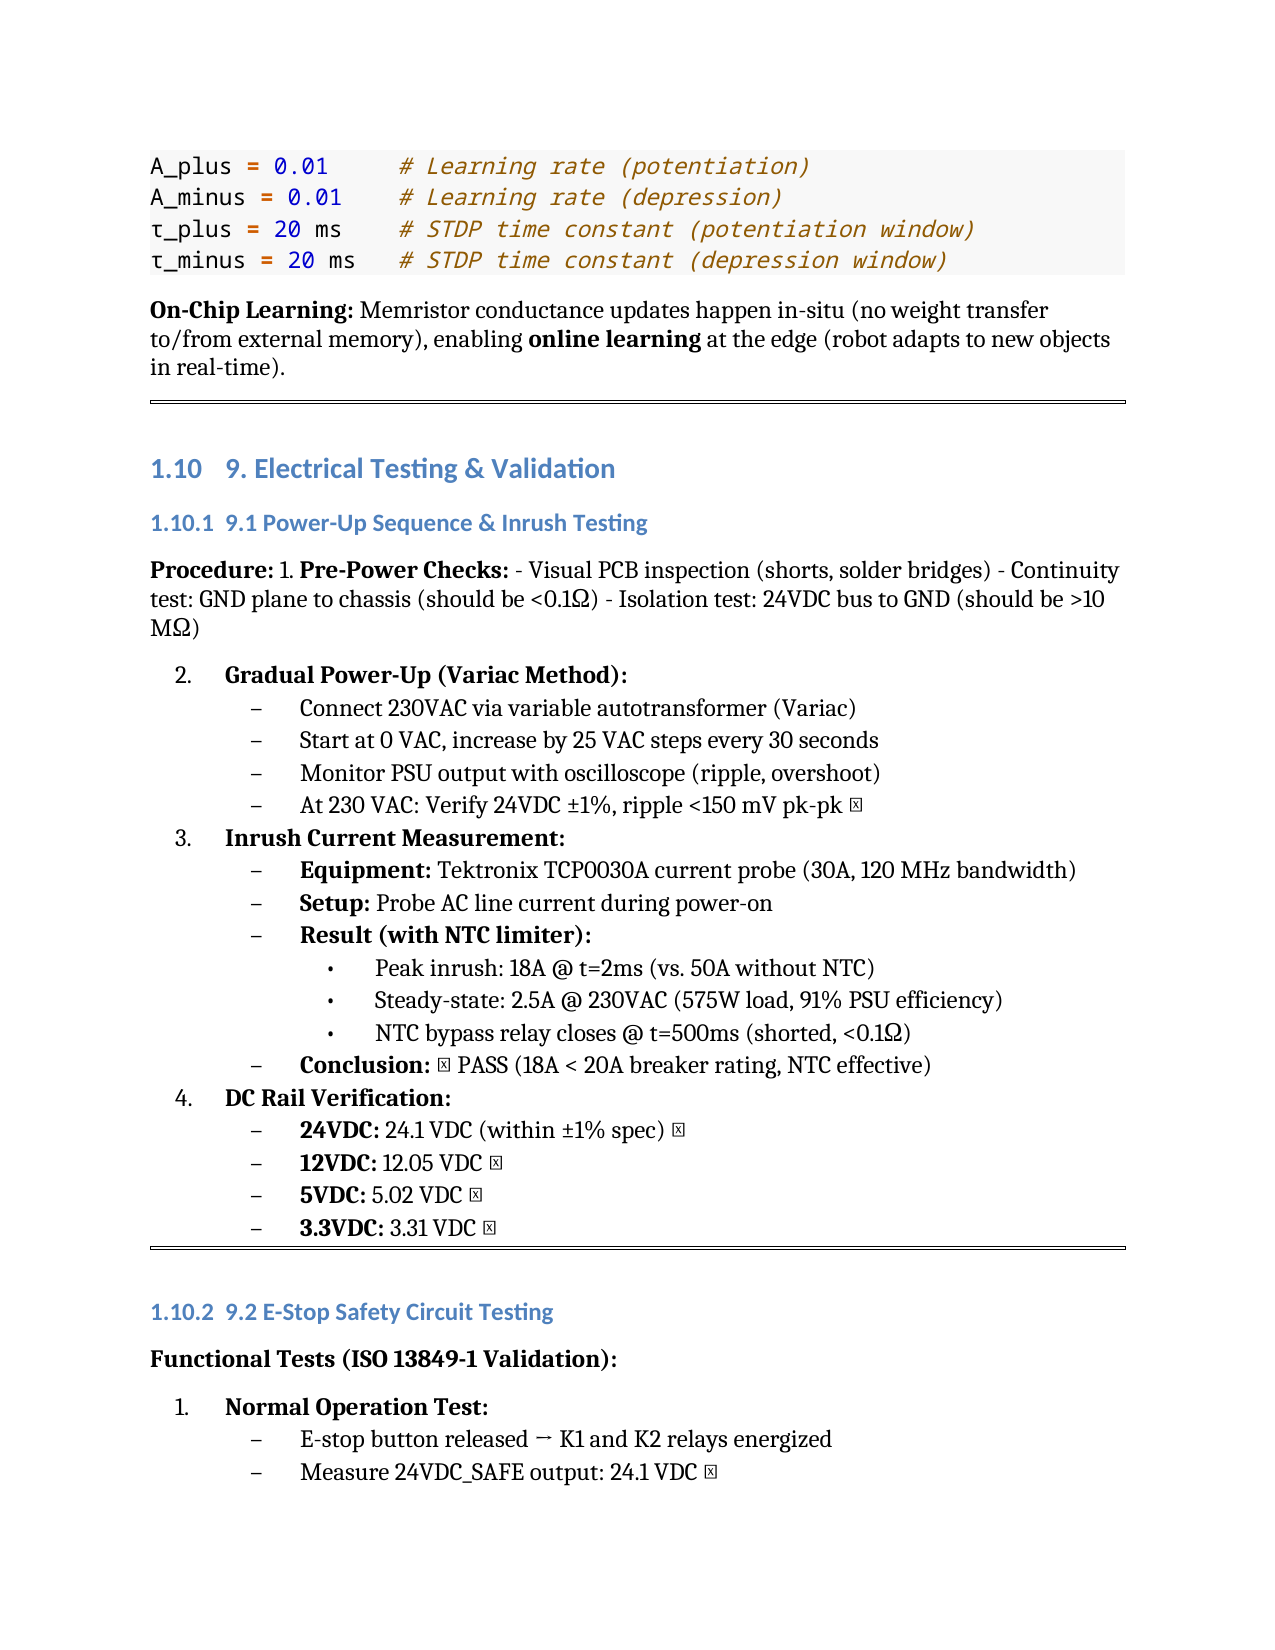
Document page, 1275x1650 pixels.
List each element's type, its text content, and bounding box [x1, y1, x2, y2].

list 24VDC: 24.1 VDC (within ±1% spec) ✅ [250, 1116, 1125, 1145]
list Equipment: Tektronix TCP0030A current probe (30A, 120 MHz bandwidth) [250, 856, 1125, 885]
list Conclusion: ✅ PASS (18A < 20A breaker rating, NTC effective) [250, 1051, 1125, 1080]
text Procedure: 1. Pre-Power Checks: - Visual PCB inspection (shorts, solder bridges) - Continuity test: GND plane to chassis (should be <0.1Ω) - Isolation test: 24VDC bus to GND (should be >10 MΩ) [150, 556, 1125, 642]
text Functional Tests (ISO 13849-1 Validation): [150, 1345, 1125, 1374]
list 12VDC: 12.05 VDC ✅ [250, 1149, 1125, 1177]
list Gradual Power-Up (Variac Method): [175, 661, 1125, 690]
list Inrush Current Measurement: [175, 824, 1125, 852]
list E-stop button released → K1 and K2 relays energized [250, 1425, 1125, 1454]
list Measure 24VDC_SAFE output: 24.1 VDC ✅ [250, 1457, 1125, 1486]
list DC Rail Verification: [175, 1084, 1125, 1112]
list Setup: Probe AC line current during power-on [250, 889, 1125, 917]
subtitle 1.10 9. Electrical Testing & Validation [150, 450, 1125, 486]
list Peak inrush: 18A @ t=2ms (vs. 50A without NTC) [325, 954, 1125, 982]
list Steady-state: 2.5A @ 230VAC (575W load, 91% PSU efficiency) [325, 986, 1125, 1015]
list Monitor PSU output with oscilloscope (ripple, overshoot) [250, 759, 1125, 787]
subtitle 1.10.2 9.2 E-Stop Safety Circuit Testing [150, 1296, 1125, 1326]
list At 230 VAC: Verify 24VDC ±1%, ripple <150 mV pk-pk ✅ [250, 791, 1125, 820]
text On-Chip Learning: Memristor conductance updates happen in-situ (no weight transfer to/from external memory), enabling online learning at the edge (robot adapts to new objects in real-time). [150, 296, 1125, 382]
list 3.3VDC: 3.31 VDC ✅ [250, 1214, 1125, 1242]
list Result (with NTC limiter): [250, 921, 1125, 950]
subtitle 1.10.1 9.1 Power-Up Sequence & Inrush Testing [150, 507, 1125, 537]
list Start at 0 VAC, increase by 25 VAC steps every 30 seconds [250, 726, 1125, 755]
list 5VDC: 5.02 VDC ✅ [250, 1181, 1125, 1210]
list NTC bypass relay closes @ t=500ms (shorted, <0.1Ω) [325, 1019, 1125, 1047]
list Normal Operation Test: [175, 1392, 1125, 1421]
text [150, 150, 1125, 275]
list Connect 230VAC via variable autotransformer (Variac) [250, 694, 1125, 722]
